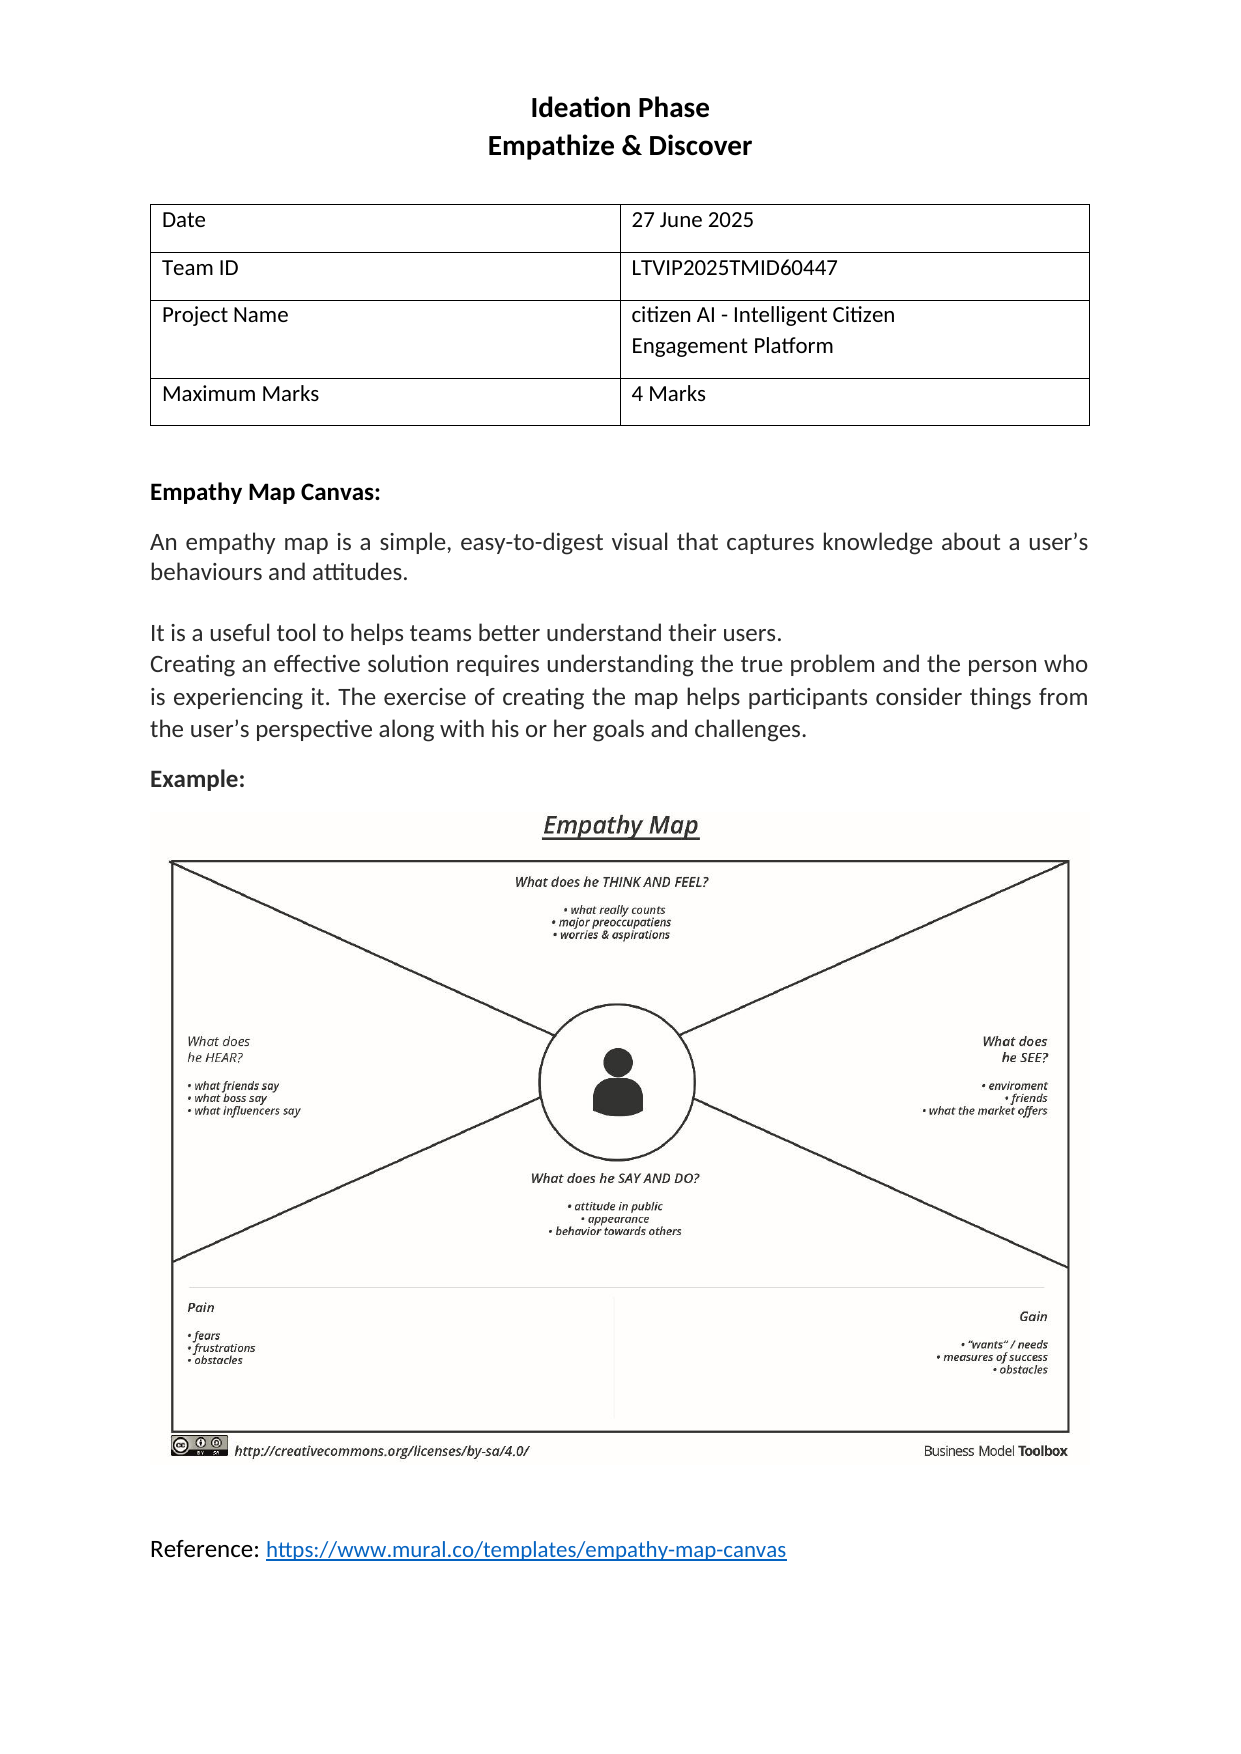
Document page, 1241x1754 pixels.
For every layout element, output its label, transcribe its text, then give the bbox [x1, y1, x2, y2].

picture [150, 812, 1091, 1465]
text Example: [150, 763, 1090, 794]
text It is a useful tool to helps teams better understand their users. [150, 617, 1090, 648]
table_cell Project Name [151, 301, 620, 378]
table_cell LTVIP2025TMID60447 [621, 253, 1089, 299]
text Empathize & Discover [150, 127, 1090, 163]
table_cell 4 Marks [621, 379, 1089, 425]
text Ideation Phase [150, 89, 1090, 124]
text An empathy map is a simple, easy-to-digest visual that captures knowledge about a user’s behaviours and attitudes. [150, 526, 1090, 587]
table_header Date [151, 205, 620, 252]
table_cell citizen AI - Intelligent Citizen Engagement Platform [621, 301, 1089, 378]
table_cell Team ID [151, 253, 620, 299]
text Creating an effective solution requires understanding the true problem and the person who is experiencing it. The exercise of creating the map helps participants consider things from the user’s perspective along with his or her goals and challenges. [150, 648, 1090, 744]
table_cell Maximum Marks [151, 379, 620, 425]
table_header 27 June 2025 [621, 205, 1089, 252]
text Empathy Map Canvas: [150, 476, 1090, 507]
text Reference: https://www.mural.co/templates/empathy-map-canvas [150, 1533, 1090, 1564]
